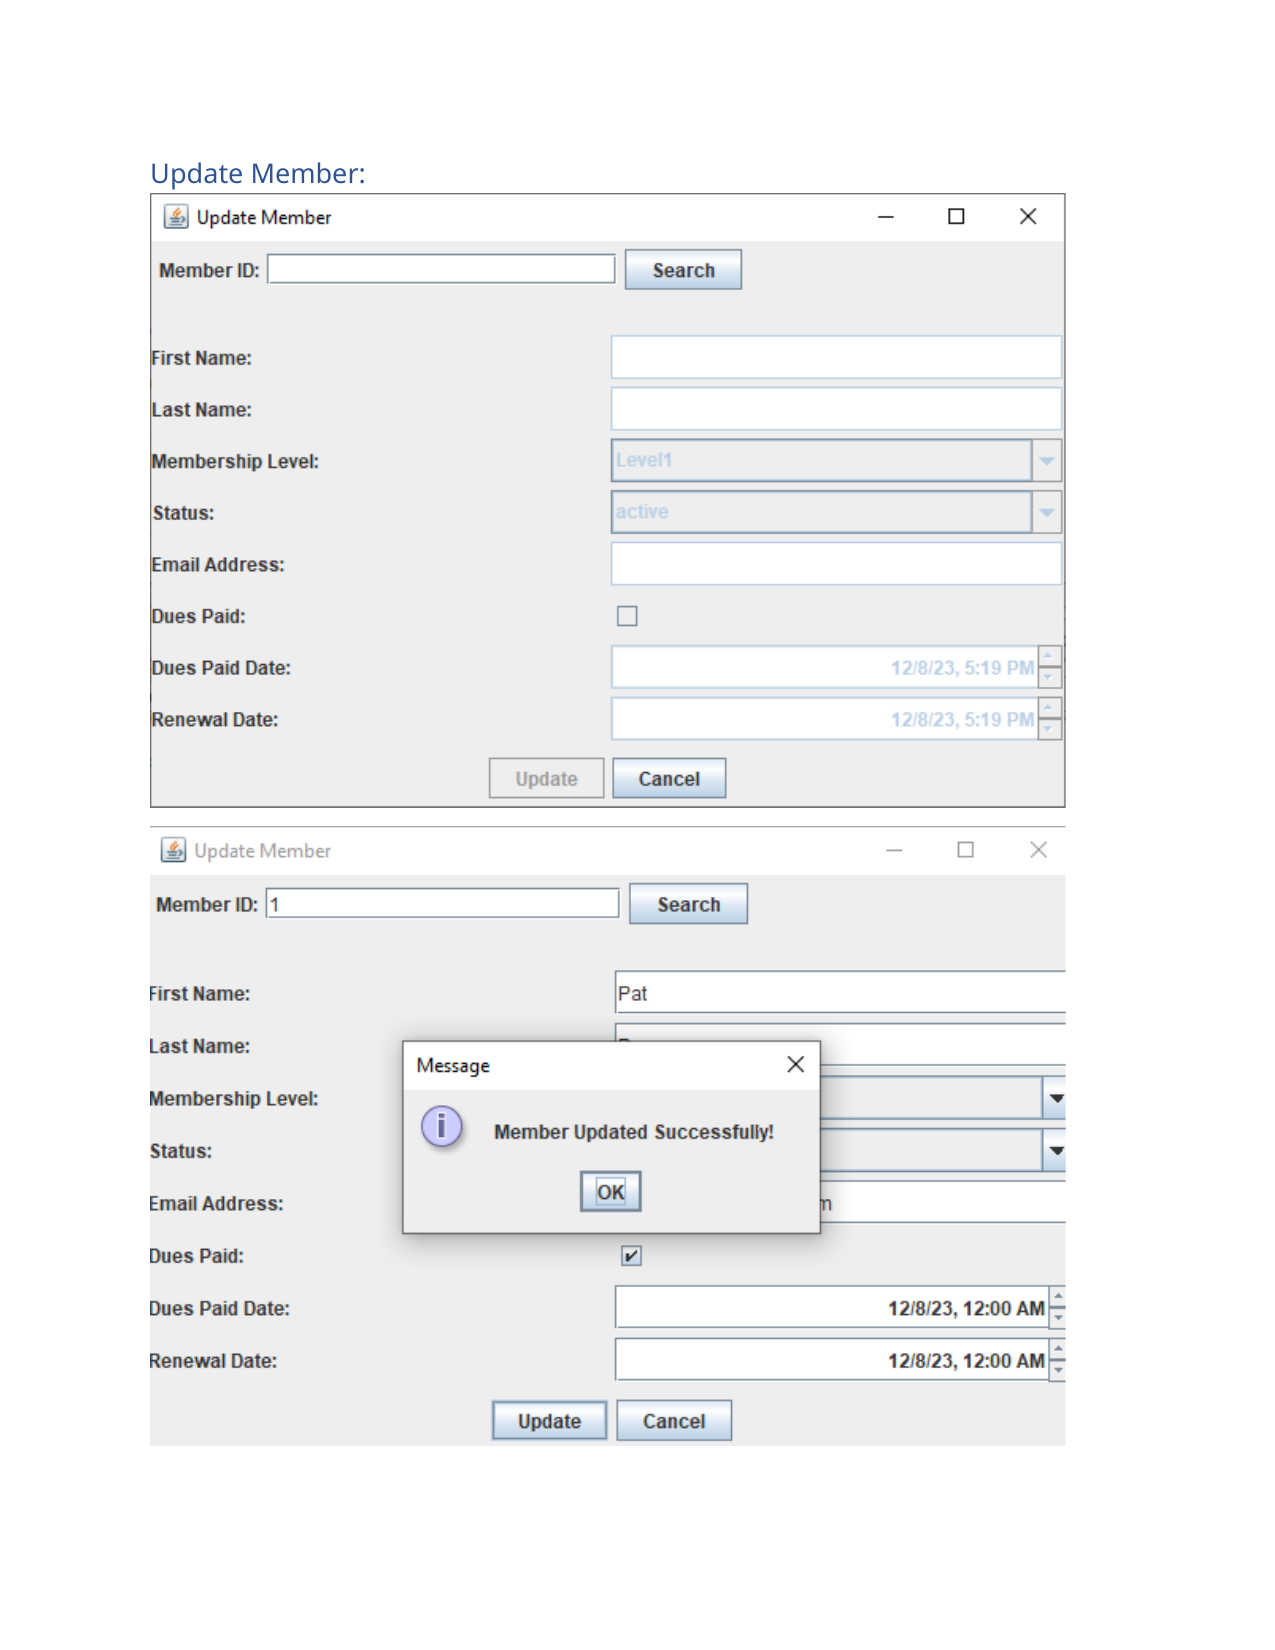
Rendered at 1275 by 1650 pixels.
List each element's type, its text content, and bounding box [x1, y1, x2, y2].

picture [150, 826, 1066, 1446]
subtitle Update Member: [150, 154, 1125, 191]
picture [150, 193, 1066, 808]
